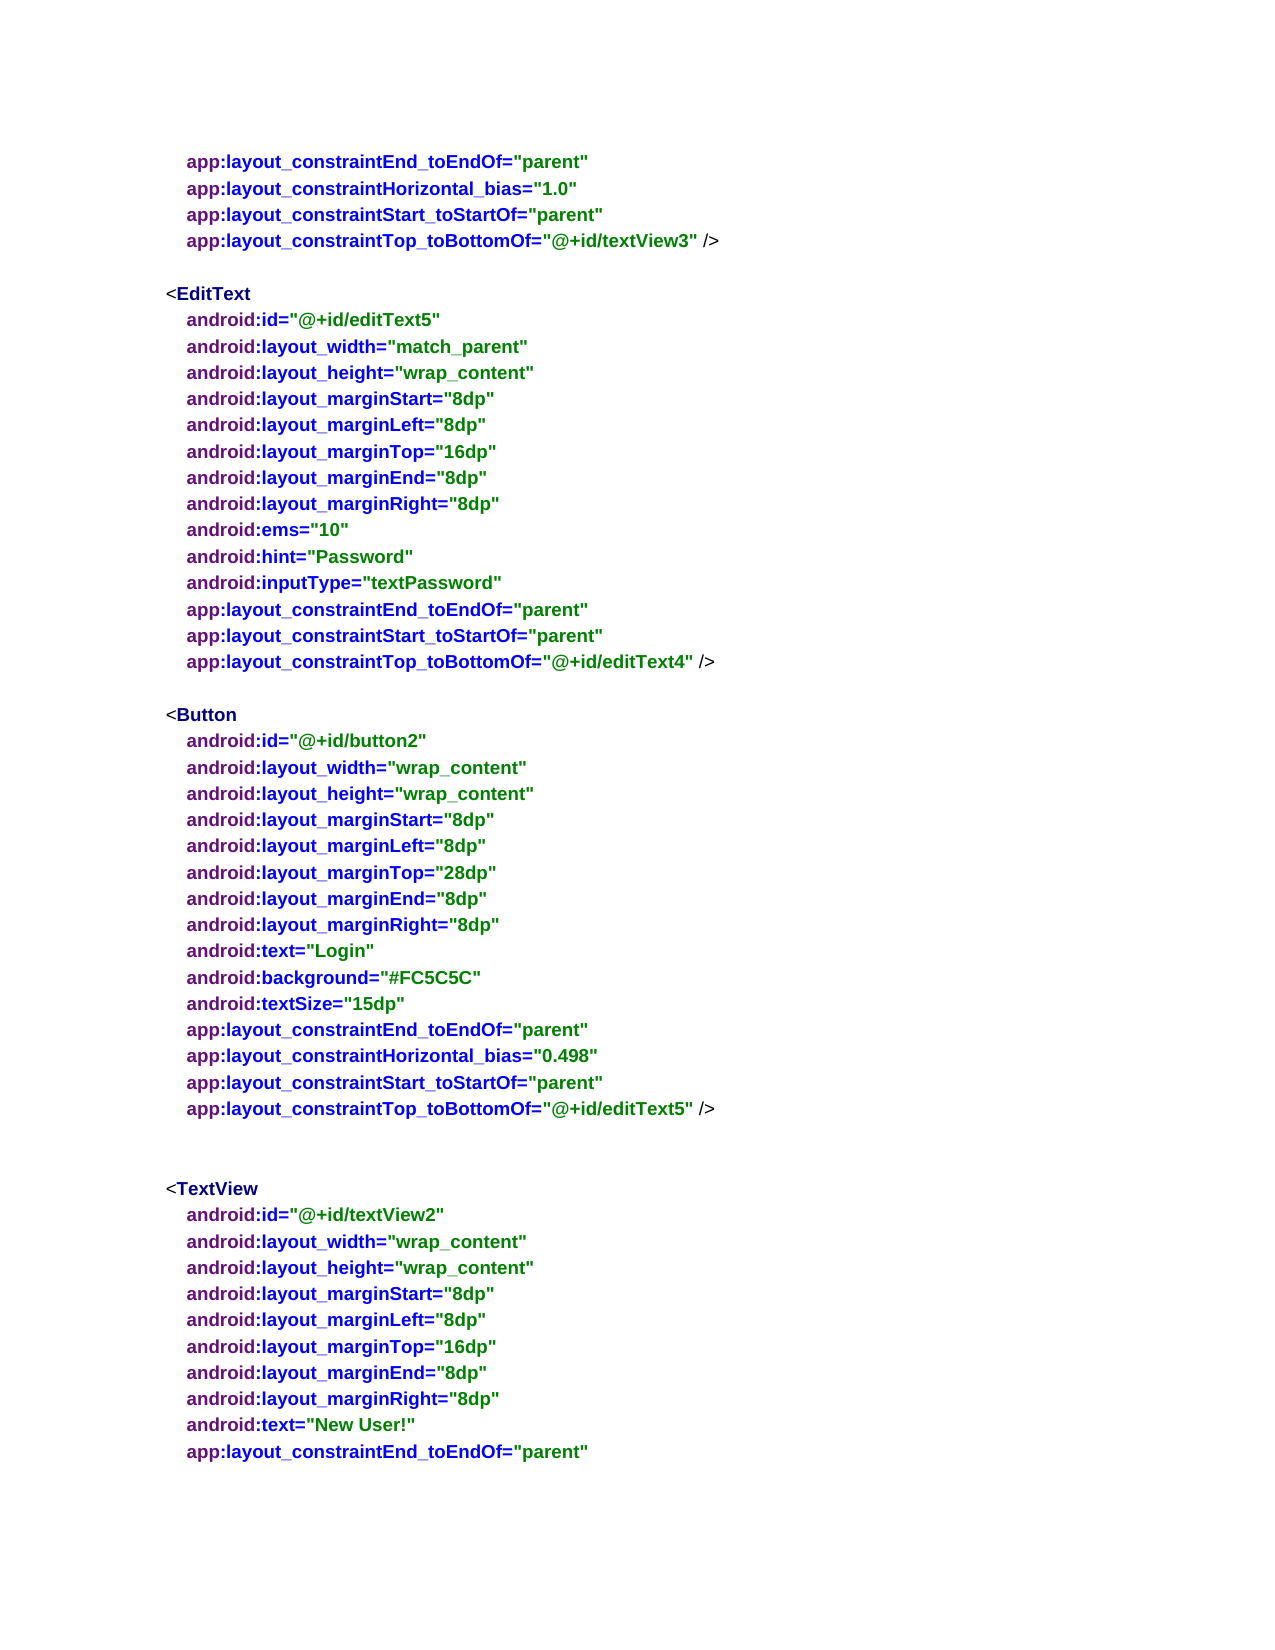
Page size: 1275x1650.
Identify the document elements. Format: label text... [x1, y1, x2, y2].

text app:layout_constraintTop_toBottomOf="@+id/editText5" /> [186, 1098, 1096, 1120]
text android:layout_width="match_parent" android:layout_height="wrap_content" android:layout_marginStart="8dp" android:layout_marginLeft="8dp" android:layout_marginTop="16dp" android:layout_marginEnd="8dp" android:layout_marginRight="8dp" android:ems="10" android:hint="Password" android:inputType="textPassword" [186, 335, 536, 593]
text <TextView android:id="@+id/textView2" [166, 1178, 447, 1226]
text android:layout_width="wrap_content" android:layout_height="wrap_content" android:layout_marginStart="8dp" android:layout_marginLeft="8dp" android:layout_marginTop="16dp" android:layout_marginEnd="8dp" android:layout_marginRight="8dp" android:text="New User!" app:layout_constraintEnd_toEndOf="parent" [186, 1231, 590, 1462]
text app:layout_constraintEnd_toEndOf="parent" app:layout_constraintStart_toStartOf="parent" app:layout_constraintTop_toBottomOf="@+id/editText4" /> [186, 598, 717, 672]
text <Button android:id="@+id/button2" [166, 704, 429, 752]
text <EditText android:id="@+id/editText5" [166, 283, 442, 331]
text android:layout_width="wrap_content" android:layout_height="wrap_content" android:layout_marginStart="8dp" android:layout_marginLeft="8dp" android:layout_marginTop="28dp" android:layout_marginEnd="8dp" android:layout_marginRight="8dp" android:text="Login" android:background="#FC5C5C" android:textSize="15dp" app:layout_constraintEnd_toEndOf="parent" app:layout_constraintHorizontal_bias="0.498" app:layout_constraintStart_toStartOf="parent" [186, 756, 605, 1093]
text app:layout_constraintEnd_toEndOf="parent" app:layout_constraintHorizontal_bias="1.0" app:layout_constraintStart_toStartOf="parent" app:layout_constraintTop_toBottomOf="@+id/textView3" /> [186, 151, 721, 251]
